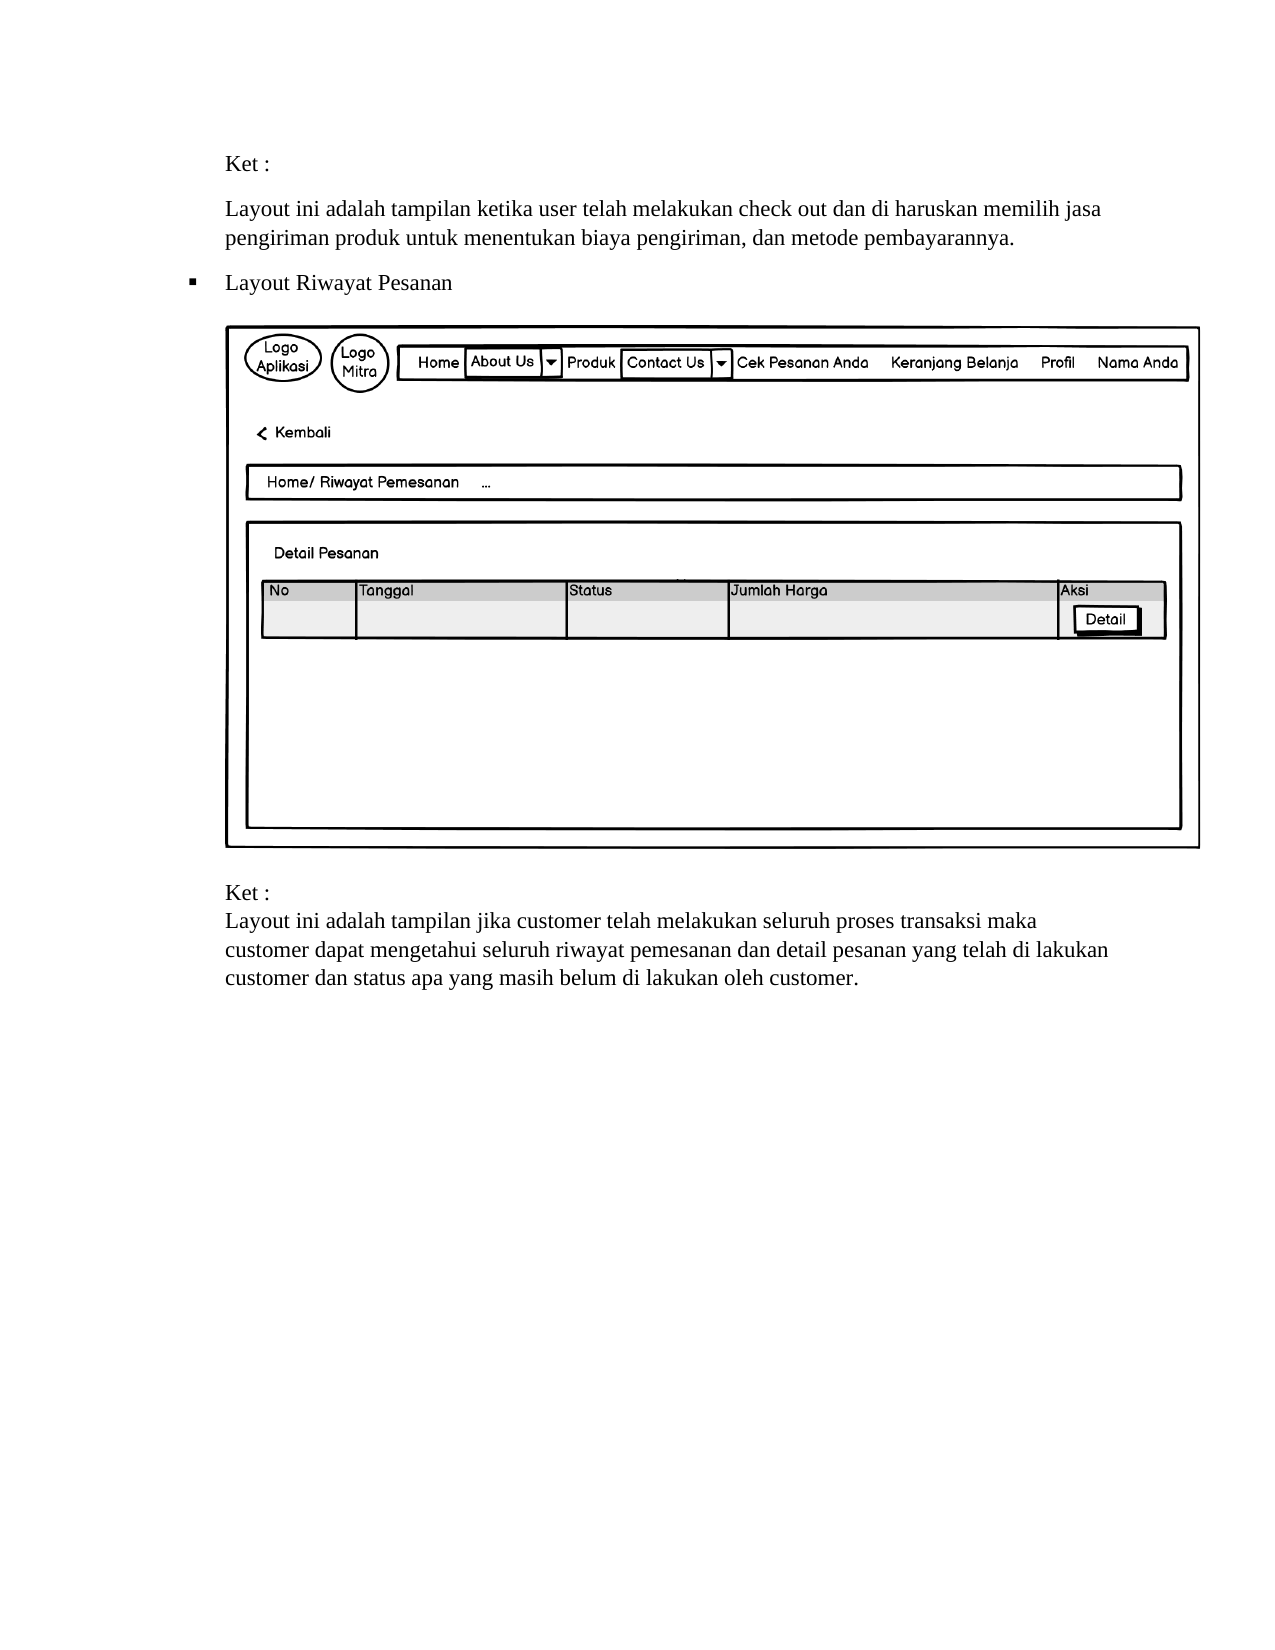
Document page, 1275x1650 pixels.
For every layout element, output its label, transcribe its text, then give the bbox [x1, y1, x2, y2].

list Layout ini adalah tampilan jika customer telah melakukan seluruh proses transaksi maka customer dapat mengetahui seluruh riwayat pemesanan dan detail pesanan yang telah di lakukan customer dan status apa yang masih belum di lakukan oleh customer. [225, 907, 1125, 991]
list Ket : [225, 879, 1125, 905]
text Layout ini adalah tampilan ketika user telah melakukan check out dan di haruskan memilih jasa pengiriman produk untuk menentukan biaya pengiriman, dan metode pembayarannya. [225, 195, 1125, 250]
text Ket : [225, 150, 1125, 176]
picture [225, 325, 1200, 849]
list Layout Riwayat Pesanan [187, 269, 1125, 295]
